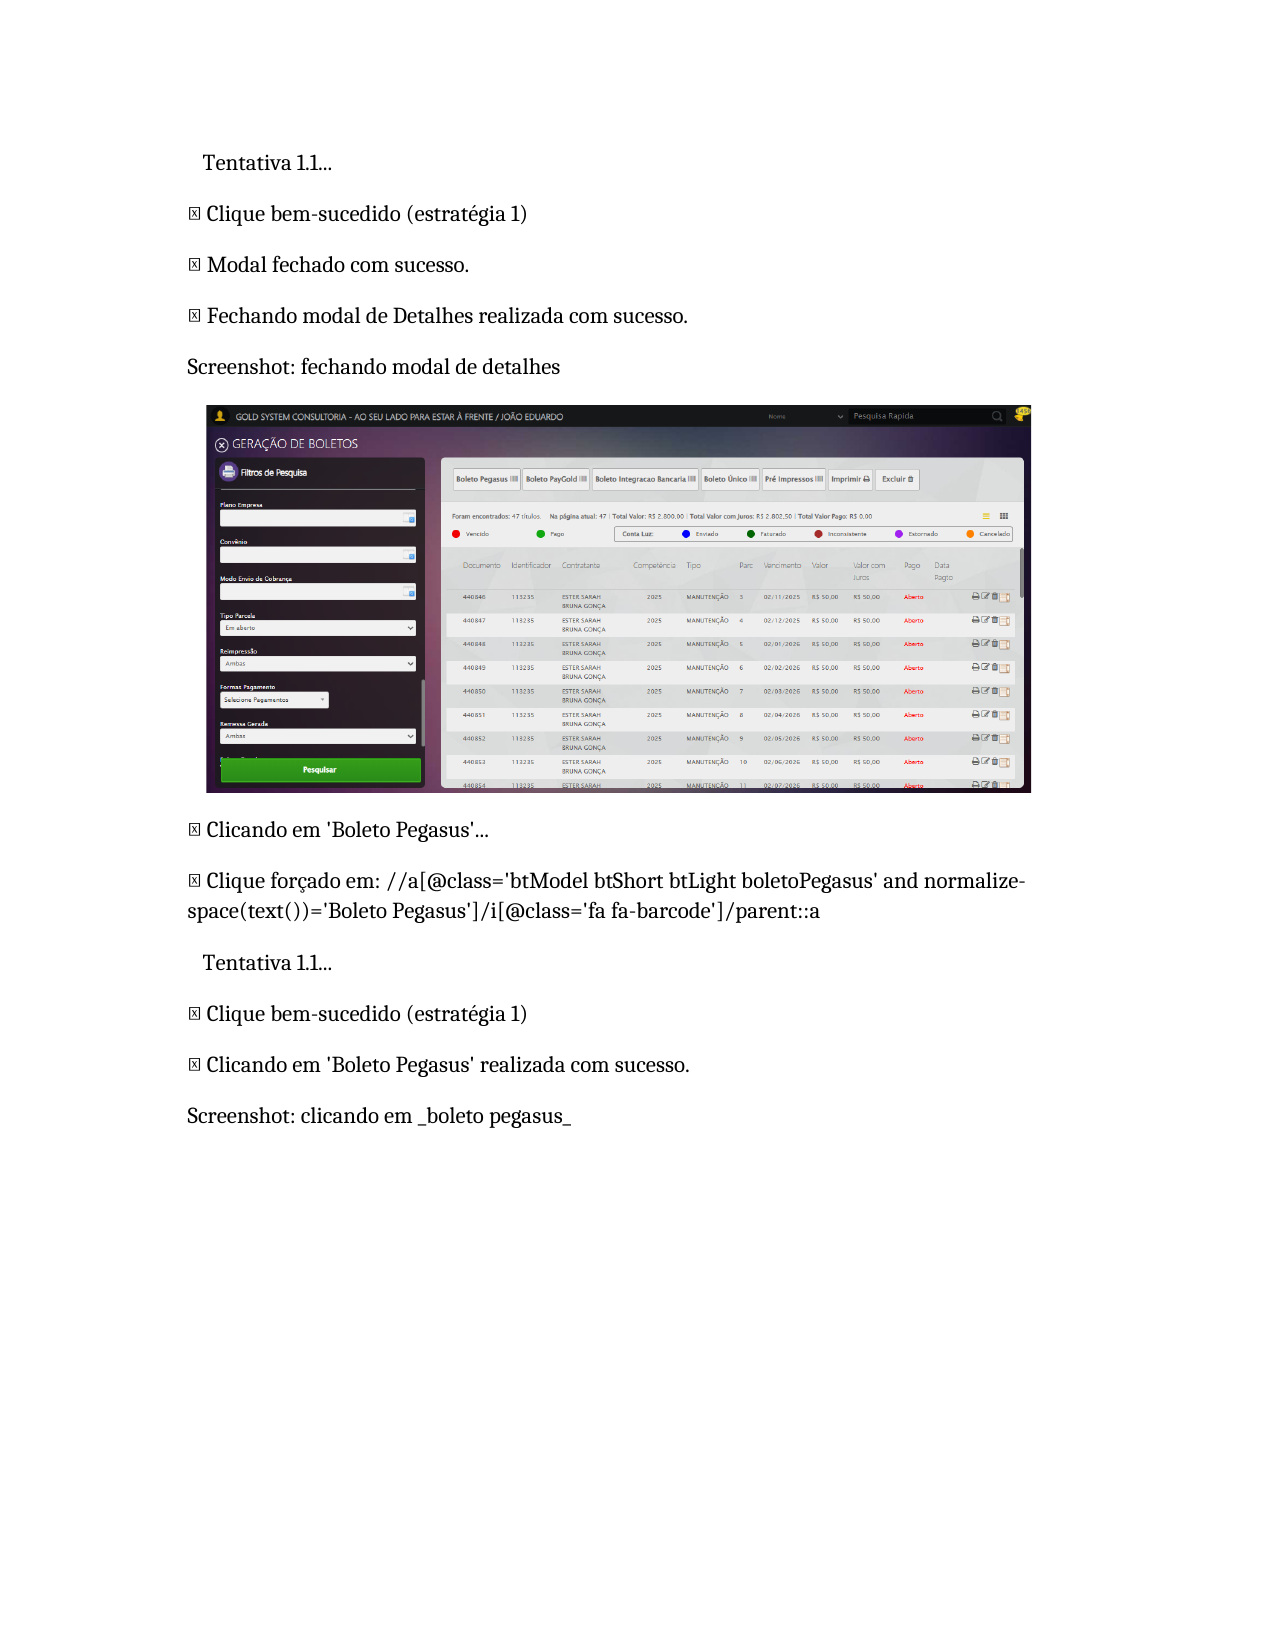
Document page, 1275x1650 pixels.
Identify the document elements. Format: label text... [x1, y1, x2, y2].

text 🔄 Clicando em 'Boleto Pegasus'... [187, 817, 1087, 843]
text ✅ Modal fechado com sucesso. [187, 252, 1087, 278]
text ✅ Fechando modal de Detalhes realizada com sucesso. [187, 303, 1087, 329]
text ✅ Clique bem-sucedido (estratégia 1) [187, 1000, 1087, 1027]
picture [206, 405, 1032, 793]
text 🎯 Clique forçado em: //a[@class='btModel btShort btLight boletoPegasus' and normalize-space(text())='Boleto Pegasus']/i[@class='fa fa-barcode']/parent::a [187, 868, 1087, 924]
text Tentativa 1.1... [187, 949, 1087, 976]
text Tentativa 1.1... [187, 150, 1087, 176]
text ✅ Clique bem-sucedido (estratégia 1) [187, 201, 1087, 227]
text ✅ Clicando em 'Boleto Pegasus' realizada com sucesso. [187, 1051, 1087, 1078]
text Screenshot: clicando em _boleto pegasus_ [187, 1102, 1087, 1129]
text Screenshot: fechando modal de detalhes [187, 354, 1087, 381]
